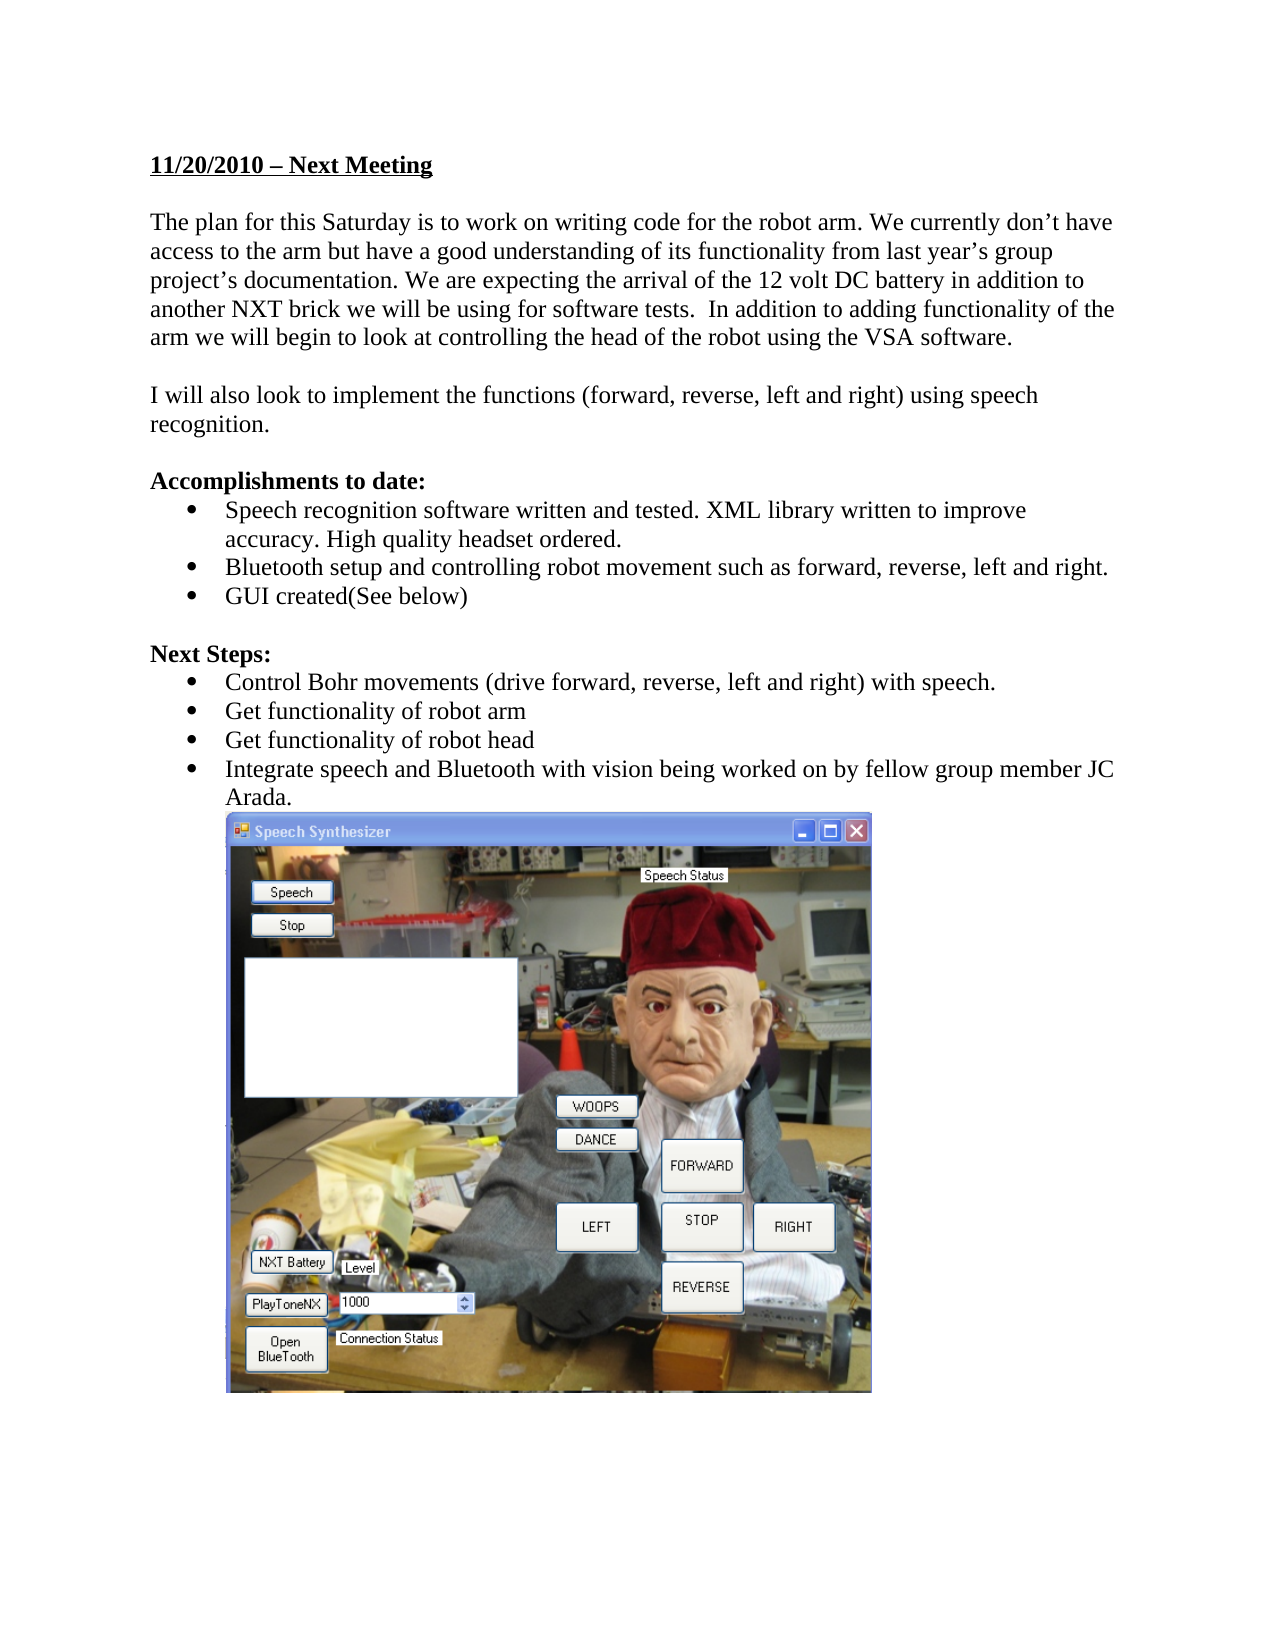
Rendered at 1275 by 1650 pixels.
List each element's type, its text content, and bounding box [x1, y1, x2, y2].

list Bluetooth setup and controlling robot movement such as forward, reverse, left and right. [187, 552, 1125, 581]
text The plan for this Saturday is to work on writing code for the robot arm. We currently don’t have access to the arm but have a good understanding of its functionality from last year’s group project’s documentation. We are expecting the arrival of the 12 volt DC battery in addition to another NXT brick we will be using for software tests. In addition to adding functionality of the arm we will begin to look at controlling the head of the robot using the VSA software. [150, 207, 1125, 351]
text I will also look to implement the functions (forward, reverse, left and right) using speech recognition. [150, 380, 1125, 437]
list GUI created(See below) [187, 581, 1125, 610]
picture [225, 811, 872, 1393]
list Get functionality of robot head [187, 725, 1125, 754]
list Control Bohr movements (drive forward, reverse, left and right) with speech. [187, 667, 1125, 696]
list Get functionality of robot arm [187, 696, 1125, 725]
list Next Steps: [150, 639, 1125, 667]
text 11/20/2010 – Next Meeting [150, 150, 1125, 179]
list Speech recognition software written and tested. XML library written to improve accuracy. High quality headset ordered. [187, 495, 1125, 552]
text Accomplishments to date: [150, 466, 1125, 495]
